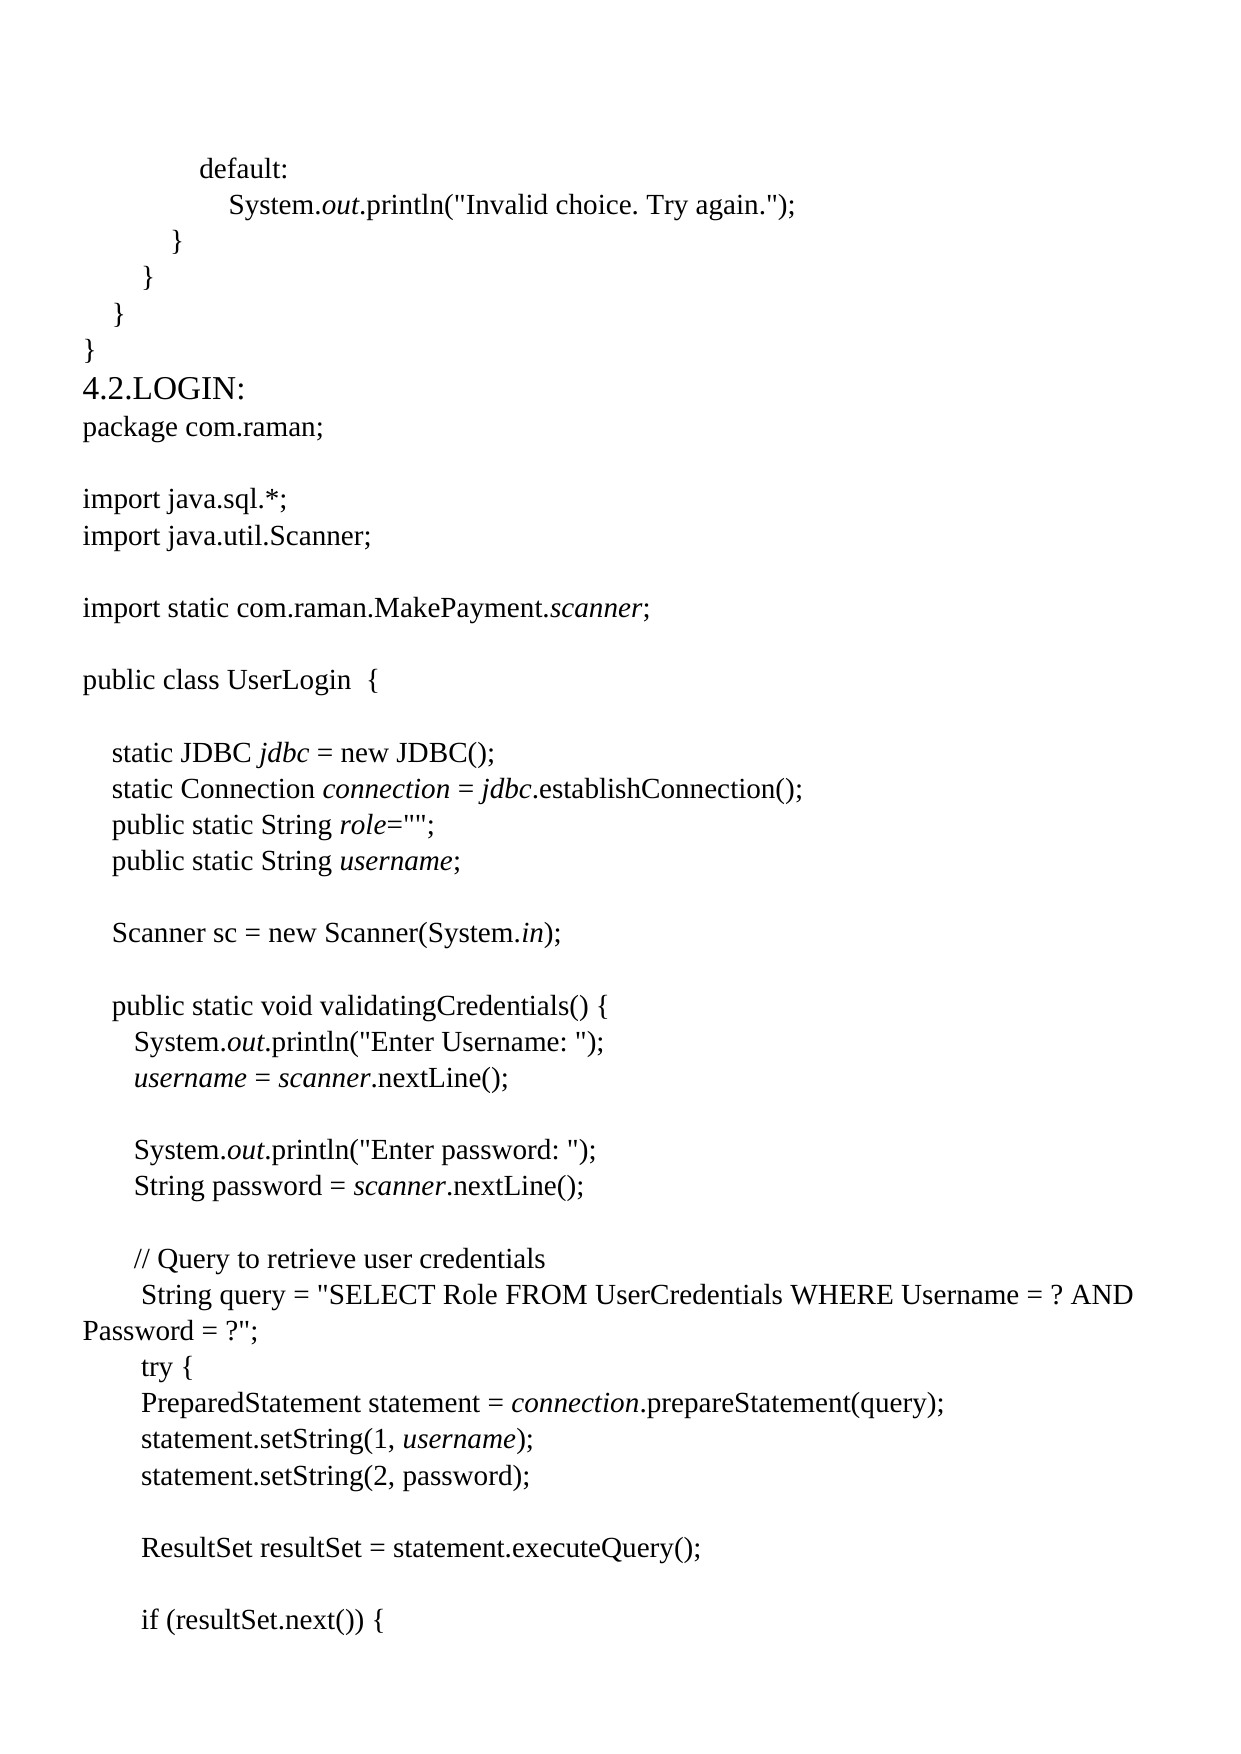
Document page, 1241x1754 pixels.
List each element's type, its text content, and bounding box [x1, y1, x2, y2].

text 4.2.LOGIN: [82, 368, 1172, 406]
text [82, 151, 1172, 365]
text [82, 409, 1172, 1636]
